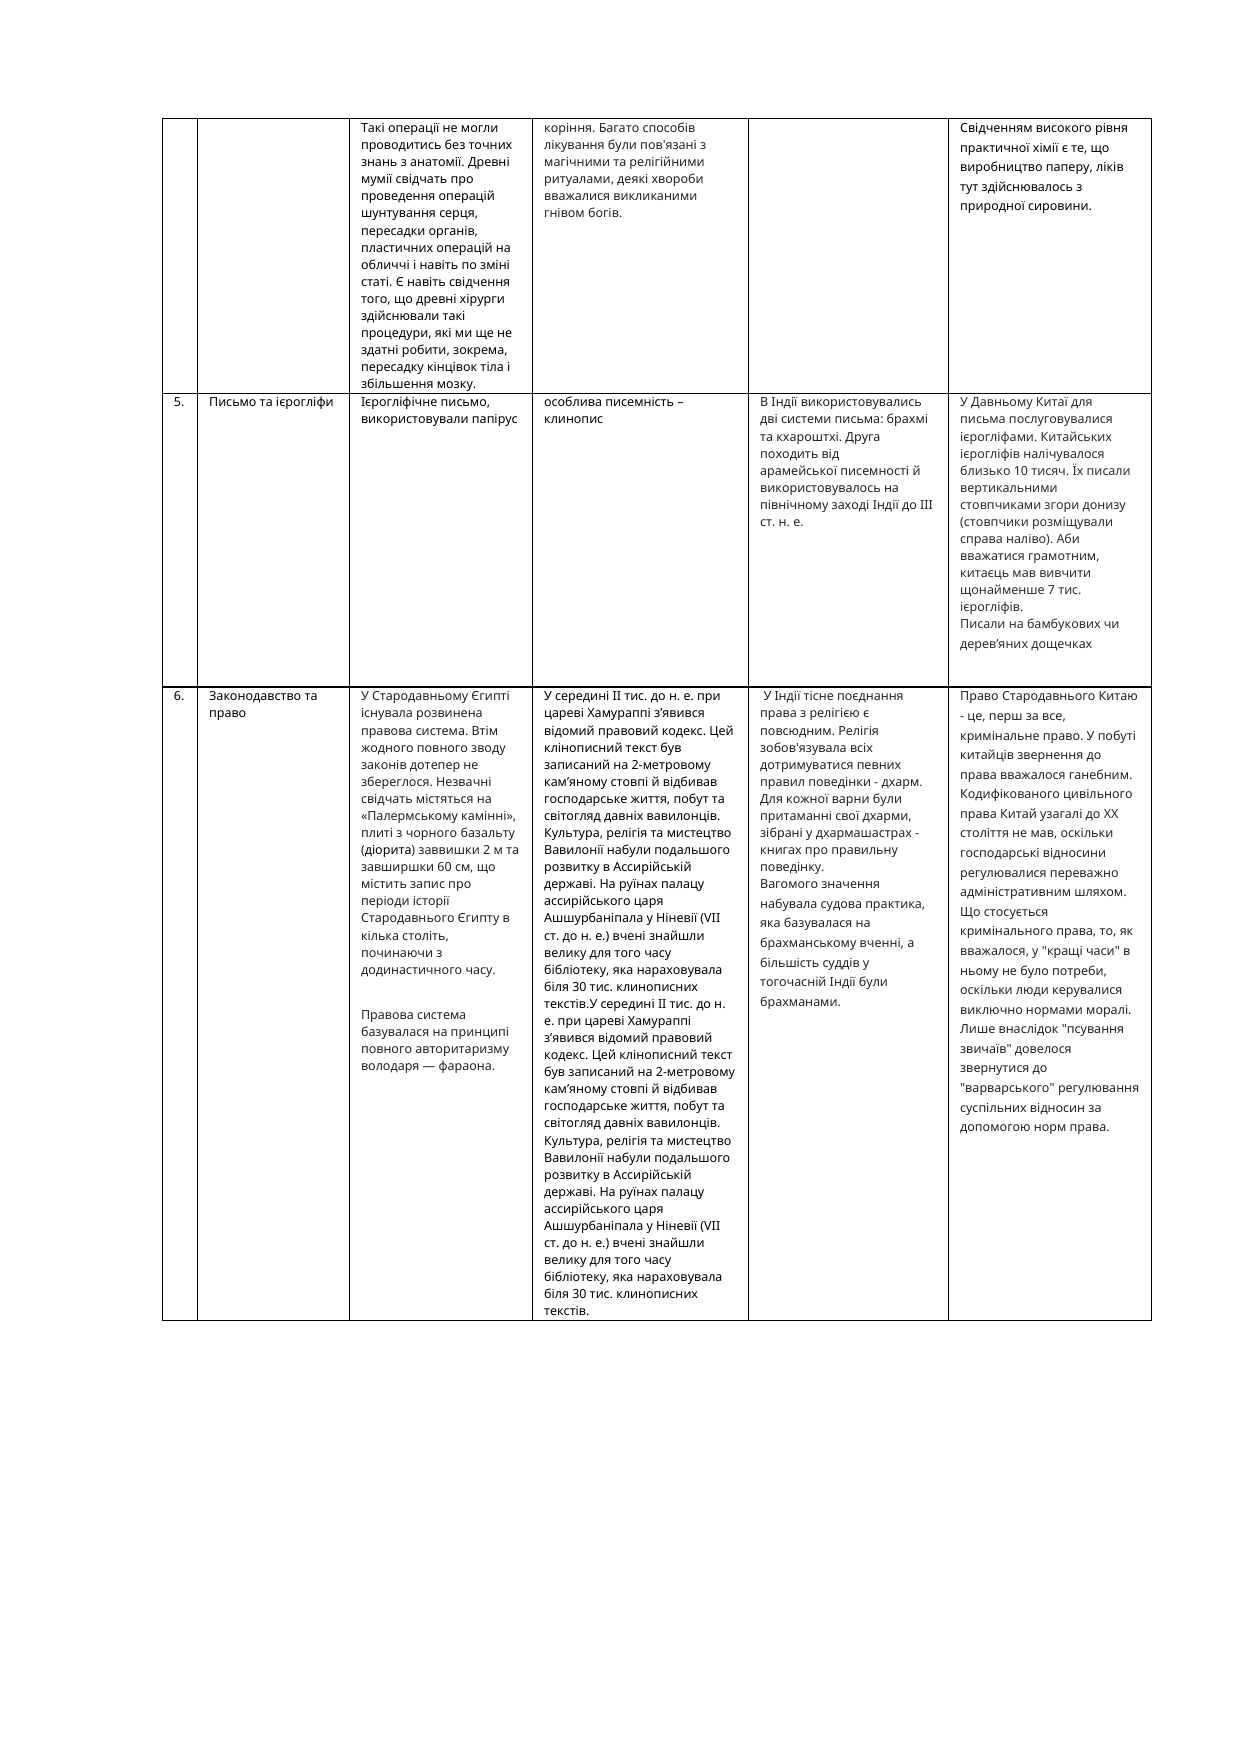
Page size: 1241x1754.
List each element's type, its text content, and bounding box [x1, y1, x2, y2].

table_cell У Індії тісне поєднання права з релігією є повсюдним. Релігія зобов'язувала всіх дотримуватися певних правил поведінки - дхарм. Для кожної варни були притаманні свої дхарми, зібрані у дхармашастрах - книгах про правильну поведінку. Вагомого значення набувала судова практика, яка базувалася на брахманському вченні, а більшість суддів у тогочасній Індії були брахманами. [749, 688, 948, 1319]
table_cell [533, 119, 748, 392]
table_cell У Стародавньому Єгипті існувала розвинена правова система. Втім жодного повного зводу законів дотепер не збереглося. Незвачні свідчать містяться на «Палермському камінні», плиті з чорного базальту (діорита) заввишки 2 м та завширшки 60 см, що містить запис про періоди історії Стародавнього Єгипту в кілька століть, починаючи з додинастичного часу. Правова система базувалася на принципі повного авторитаризму володаря — фараона. [350, 688, 532, 1319]
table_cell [350, 119, 532, 392]
table_cell Законодавство та право [198, 688, 349, 1319]
table_cell Право Стародавнього Китаю - це, перш за все, кримінальне право. У побуті китайців звернення до права вважалося ганебним. Кодифікованого цивільного права Китай узагалі до XX століття не мав, оскільки господарські відносини регулювалися переважно адміністративним шляхом. Що стосується кримінального права, то, як вважалося, у "кращі часи" в ньому не було потреби, оскільки люди керувалися виключно нормами моралі. Лише внаслідок "псування звичаїв" довелося звернутися до "варварського" регулювання суспільних відносин за допомогою норм права. [949, 688, 1151, 1319]
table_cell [749, 119, 948, 392]
table_cell У середині II тис. до н. е. при цареві Хамураппі з’явився відомий правовий кодекс. Цей клінописний текст був записаний на 2-метровому кам’яному стовпі й відбивав господарське життя, побут та світогляд давніх вавилонців. Культура, релігія та мистецтво Вавилонії набули подальшого розвитку в Ассирійській державі. На руїнах палацу ассирійського царя Ашшурбаніпала у Ніневії (VII ст. до н. е.) вчені знайшли велику для того часу бібліотеку, яка нараховувала біля 30 тис. клинописних текстів.У середині II тис. до н. е. при цареві Хамураппі з’явився відомий правовий кодекс. Цей клінописний текст був записаний на 2-метровому кам’яному стовпі й відбивав господарське життя, побут та світогляд давніх вавилонців. Культура, релігія та мистецтво Вавилонії набули подальшого розвитку в Ассирійській державі. На руїнах палацу ассирійського царя Ашшурбаніпала у Ніневії (VII ст. до н. е.) вчені знайшли велику для того часу бібліотеку, яка нараховувала біля 30 тис. клинописних текстів. [533, 688, 748, 1319]
table_cell 4. [163, 119, 197, 392]
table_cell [198, 119, 349, 392]
table_cell В Індії використовувались дві системи письма: брахмі та кхароштхі. Друга походить від арамейської писемності й використовувалось на північному заході Індії до III ст. н. е. [749, 394, 948, 686]
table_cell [949, 119, 1151, 392]
table_cell 5. [163, 394, 197, 686]
table_cell особлива писемність – клинопис [533, 394, 748, 686]
table_cell Письмо та ієрогліфи [198, 394, 349, 686]
table_cell 6. [163, 688, 197, 1319]
table_cell Ієрогліфічне письмо, використовували папірус [350, 394, 532, 686]
table_cell У Давньому Китаї для письма послуговувалися ієрогліфами. Китайських ієрогліфів налічувалося близько 10 тисяч. Їх писали вертикальними стовпчиками згори донизу (стовпчики розміщували справа наліво). Аби вважатися грамотним, китаєць мав вивчити щонайменше 7 тис. ієрогліфів. Писали на бамбукових чи дерев’яних дощечках [949, 394, 1151, 686]
